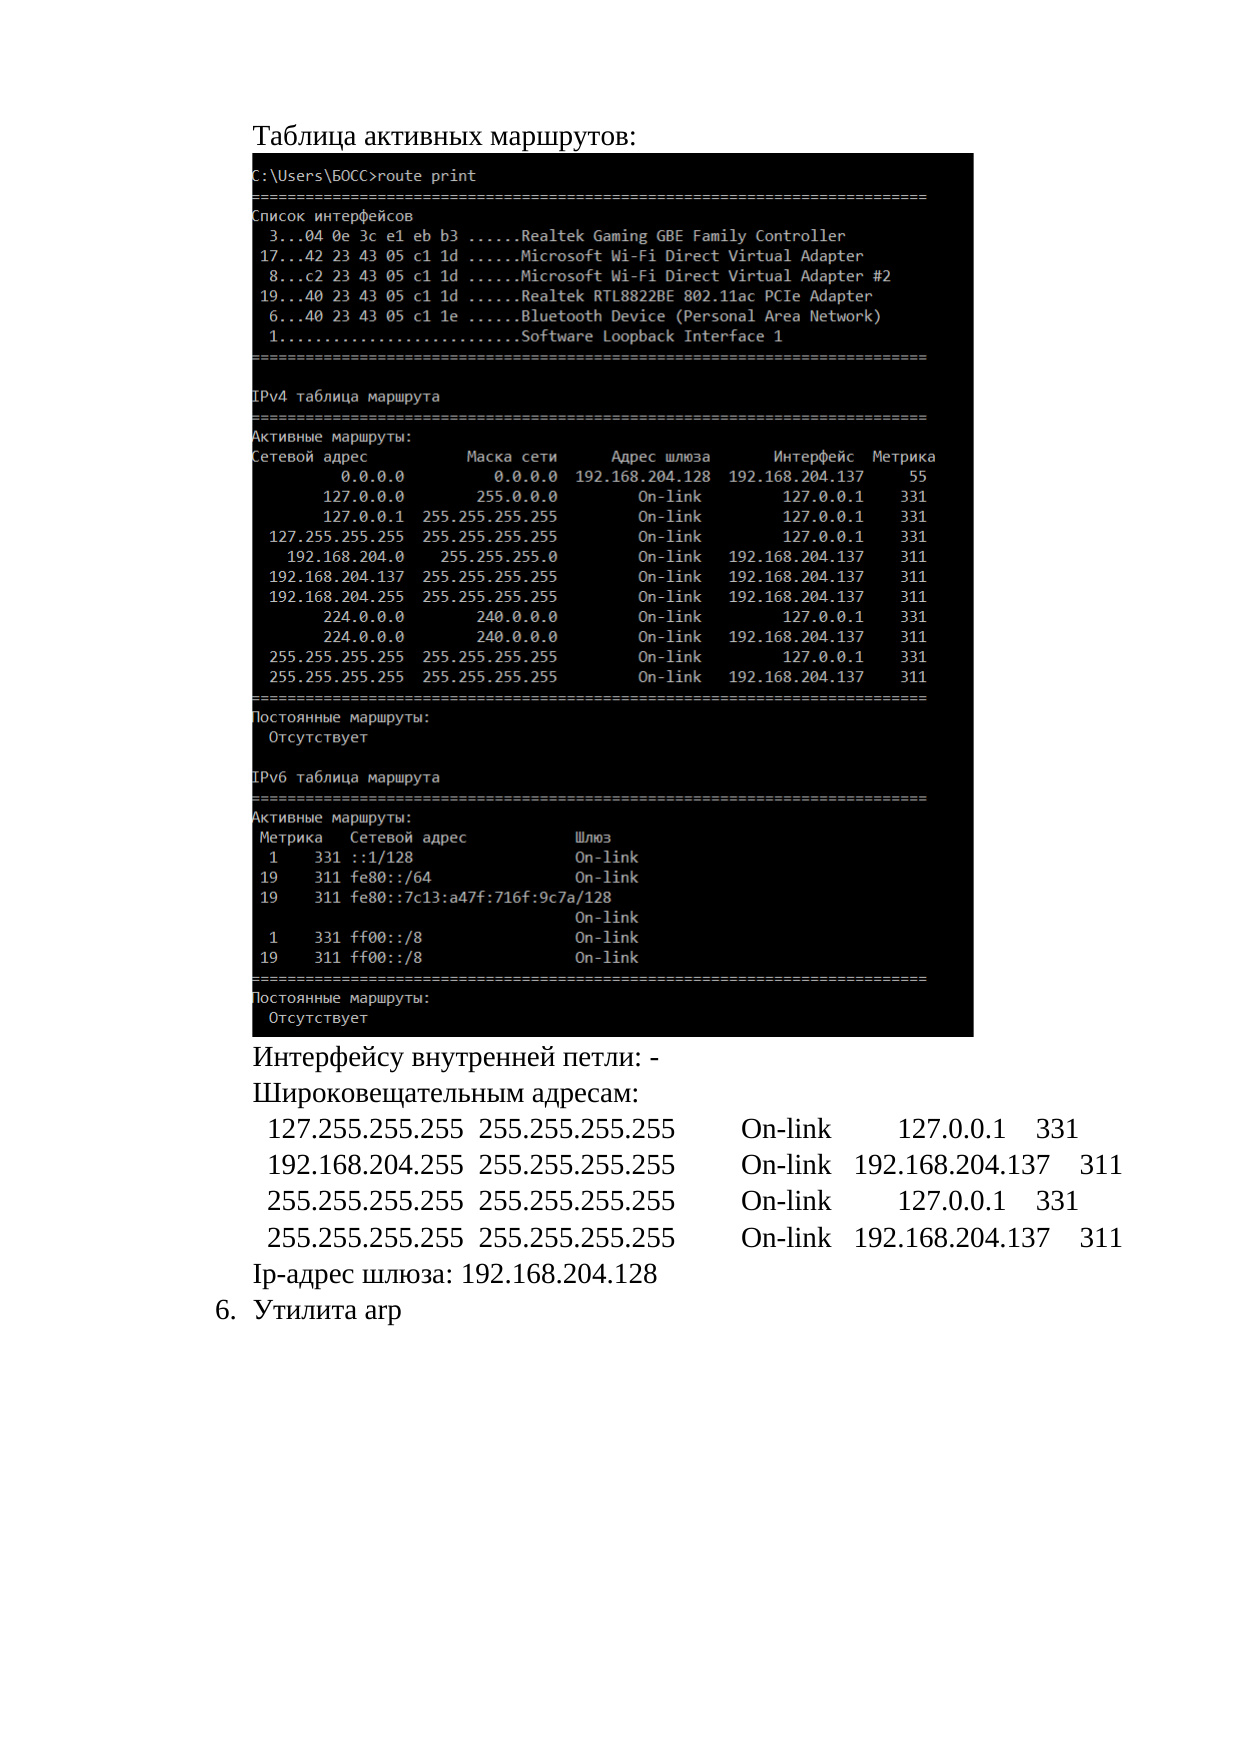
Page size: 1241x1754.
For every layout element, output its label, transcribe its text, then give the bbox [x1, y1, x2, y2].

list 255.255.255.255 255.255.255.255 On-link 192.168.204.137 311 [252, 1220, 1152, 1253]
list 255.255.255.255 255.255.255.255 On-link 127.0.0.1 331 [252, 1183, 1152, 1217]
list Утилита arp [215, 1292, 1152, 1326]
list Широковещательным адресам: [252, 1075, 1152, 1109]
picture [252, 153, 974, 1037]
list Ip-адрес шлюза: 192.168.204.128 [252, 1256, 1152, 1289]
list 192.168.204.255 255.255.255.255 On-link 192.168.204.137 311 [252, 1147, 1152, 1181]
list Интерфейсу внутренней петли: - [252, 1039, 1152, 1072]
list 127.255.255.255 255.255.255.255 On-link 127.0.0.1 331 [252, 1111, 1152, 1145]
